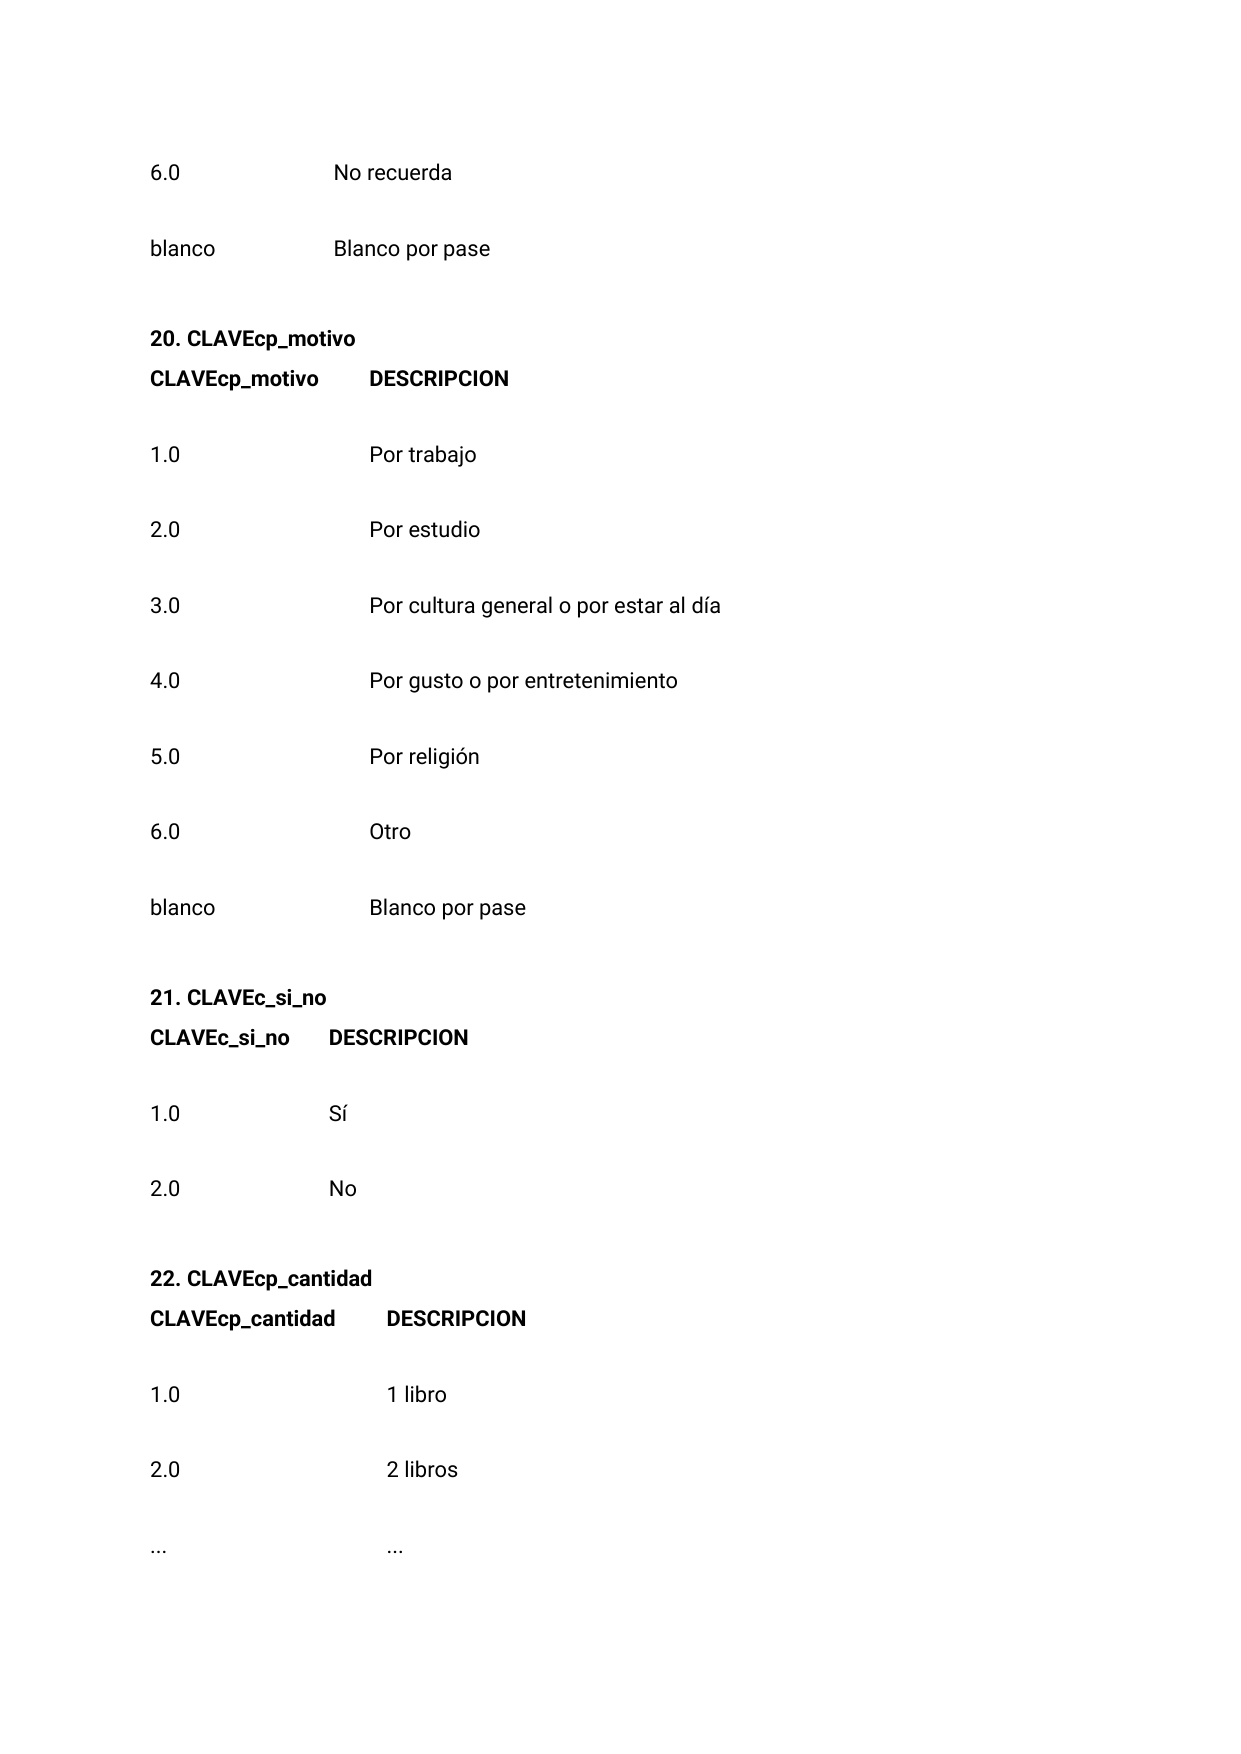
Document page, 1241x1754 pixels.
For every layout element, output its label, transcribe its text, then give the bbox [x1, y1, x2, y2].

table_cell Blanco por pase [323, 226, 586, 301]
table_header DESCRIPCION [318, 1015, 545, 1090]
table_cell 1 libro [376, 1372, 616, 1447]
table_cell Blanco por pase [359, 885, 823, 960]
table_cell blanco [150, 226, 323, 301]
subtitle 22. CLAVEcp_cantidad [150, 1266, 1090, 1292]
table_header DESCRIPCION [359, 356, 823, 431]
table_header CLAVEcp_motivo [150, 356, 359, 431]
table_cell 2 libros [376, 1447, 616, 1523]
table_header CLAVEc_si_no [150, 1015, 318, 1090]
table_cell ... [150, 1523, 376, 1598]
table_cell Otro [359, 809, 823, 884]
table_cell Por religión [359, 734, 823, 809]
table_cell 6.0 [150, 809, 359, 884]
table_header CLAVEcp_cantidad [150, 1296, 376, 1372]
subtitle 21. CLAVEc_si_no [150, 985, 1090, 1011]
table_cell Por estudio [359, 507, 823, 582]
table_cell Por gusto o por entretenimiento [359, 658, 823, 733]
subtitle 20. CLAVEcp_motivo [150, 326, 1090, 352]
table_cell 1.0 [150, 1090, 318, 1166]
table_cell 6.0 [150, 150, 323, 226]
table_header DESCRIPCION [376, 1296, 616, 1372]
table_cell 1.0 [150, 1372, 376, 1447]
table_cell Sí [318, 1090, 545, 1166]
table_cell No [318, 1166, 545, 1241]
table_cell 3.0 [150, 583, 359, 658]
table_cell Por trabajo [359, 431, 823, 507]
table_cell 5.0 [150, 734, 359, 809]
table_cell 1.0 [150, 431, 359, 507]
table_cell ... [376, 1523, 616, 1598]
table_cell No recuerda [323, 150, 586, 226]
table_cell Por cultura general o por estar al día [359, 583, 823, 658]
table_cell 2.0 [150, 507, 359, 582]
table_cell 2.0 [150, 1166, 318, 1241]
table_cell 2.0 [150, 1447, 376, 1523]
table_cell 4.0 [150, 658, 359, 733]
table_cell blanco [150, 885, 359, 960]
